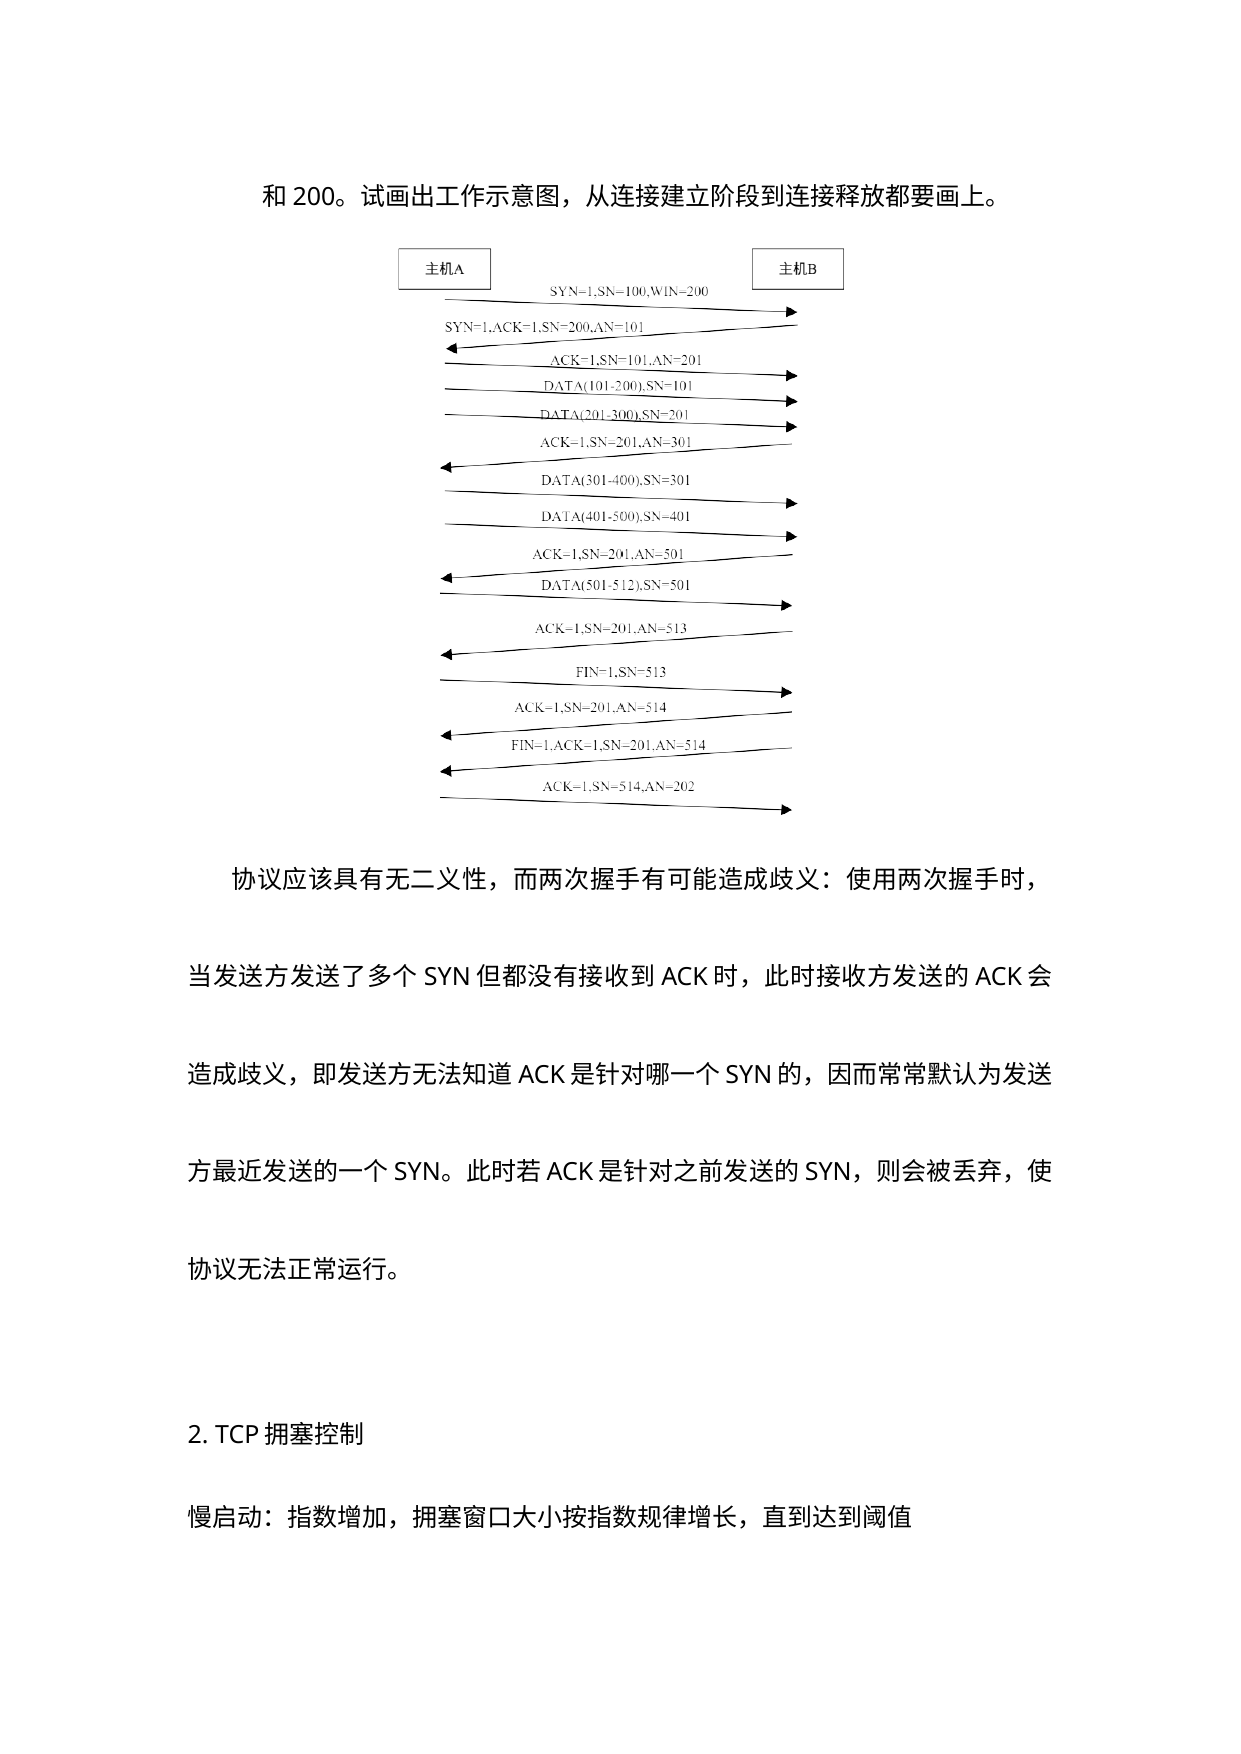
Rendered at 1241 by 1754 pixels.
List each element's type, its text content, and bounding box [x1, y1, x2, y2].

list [225, 162, 1053, 227]
text 2. TCP拥塞控制 [187, 1400, 1053, 1465]
text 协议应该具有无二义性，而两次握手有可能造成歧义：使用两次握手时，当发送方发送了多个SYN但都没有接收到ACK时，此时接收方发送的ACK会造成歧义，即发送方无法知道ACK是针对哪一个SYN的，因而常常默认为发送方最近发送的一个SYN。此时若ACK是针对之前发送的SYN，则会被丢弃，使协议无法正常运行。 [187, 845, 1053, 1300]
text 慢启动：指数增加，拥塞窗口大小按指数规律增长，直到达到阈值 [187, 1483, 1053, 1548]
